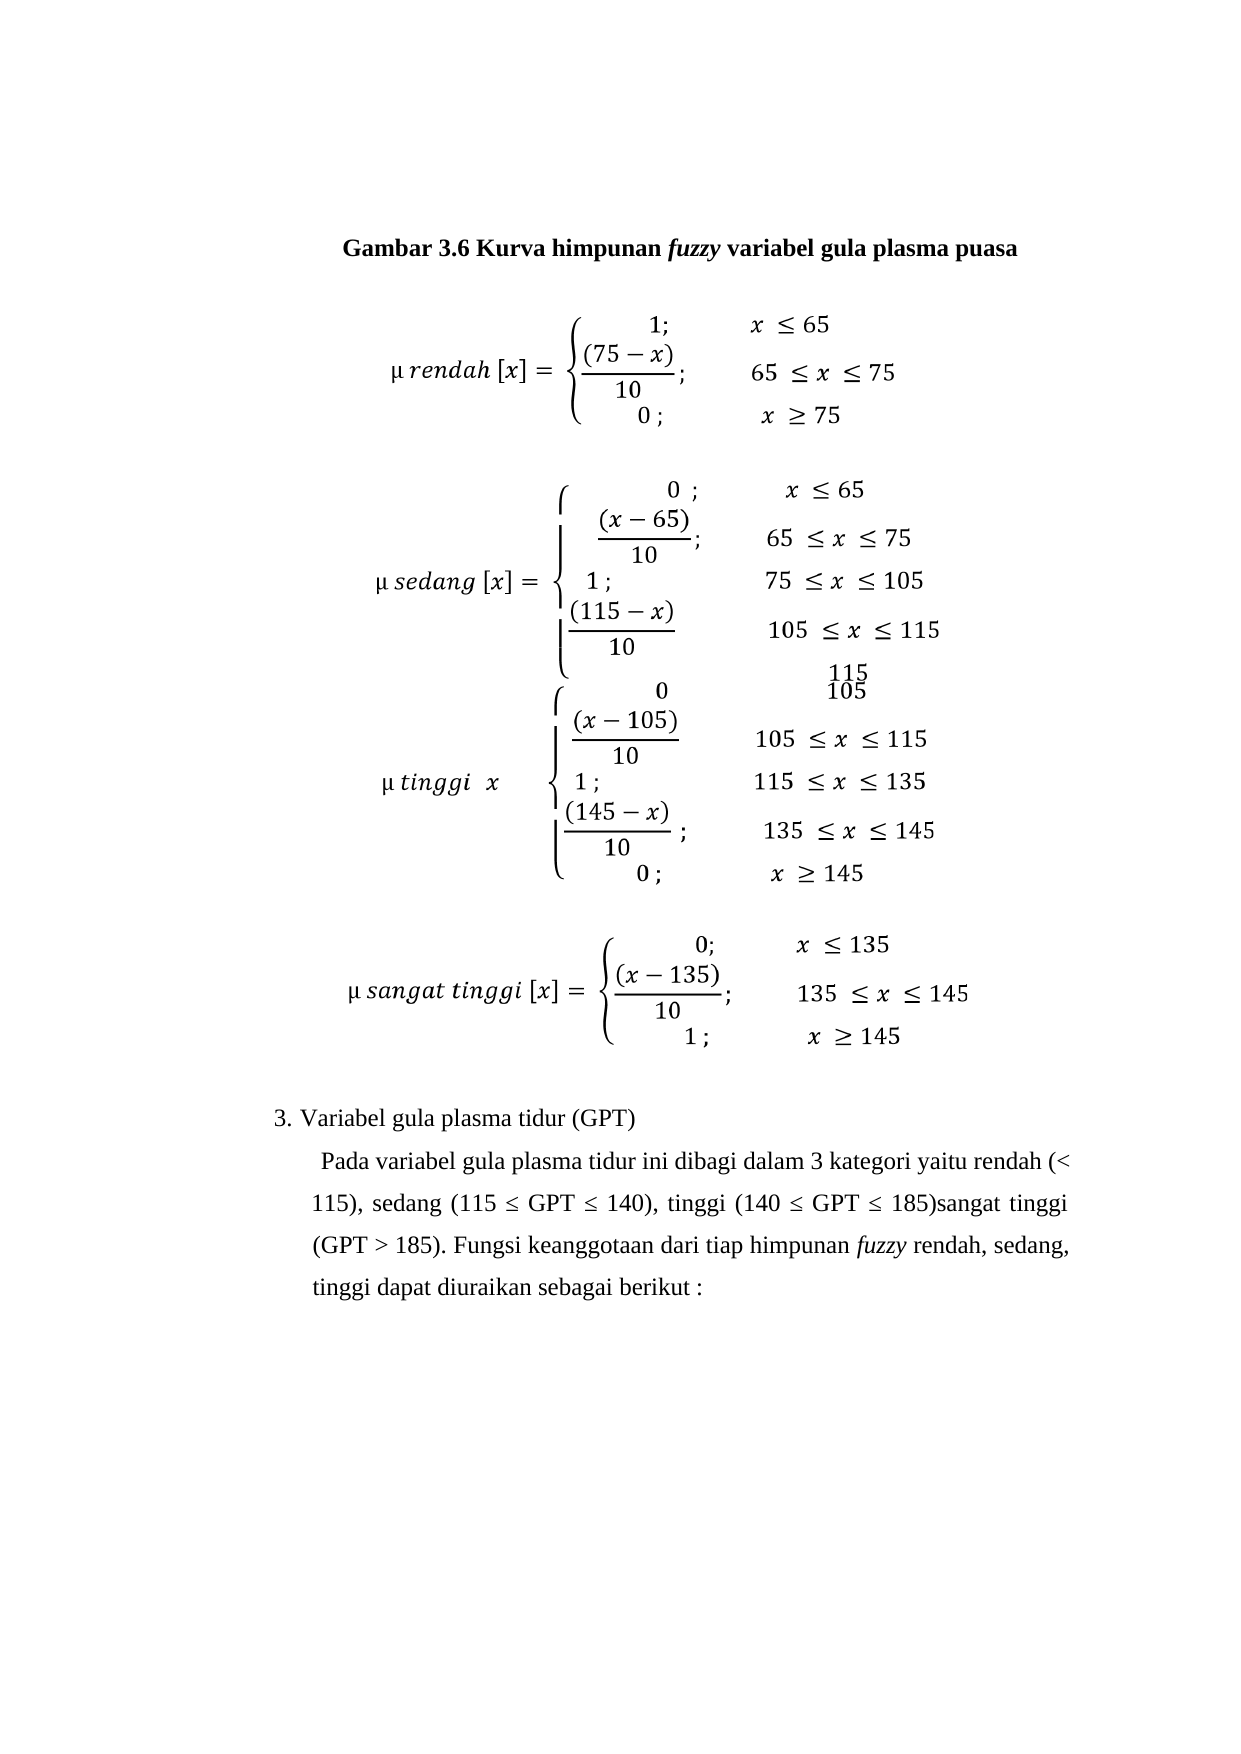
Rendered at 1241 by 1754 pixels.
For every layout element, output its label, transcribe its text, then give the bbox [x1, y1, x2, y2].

subtitle Gambar 3.6 Kurva himpunan fuzzy variabel gula plasma puasa [229, 233, 1131, 262]
picture [376, 479, 939, 885]
picture [391, 314, 894, 427]
picture [348, 934, 968, 1048]
text Pada variabel gula plasma tidur ini dibagi dalam 3 kategori yaitu rendah (< [229, 1146, 1070, 1175]
text 115), sedang (115 ≤ GPT ≤ 140), tinggi (140 ≤ GPT ≤ 185)sangat tinggi (GPT > 185). Fungsi keanggotaan dari tiap himpunan fuzzy rendah, sedang, tinggi dapat diuraikan sebagai berikut : [311, 1188, 1069, 1300]
text 3. Variabel gula plasma tidur (GPT) [274, 1103, 1129, 1132]
